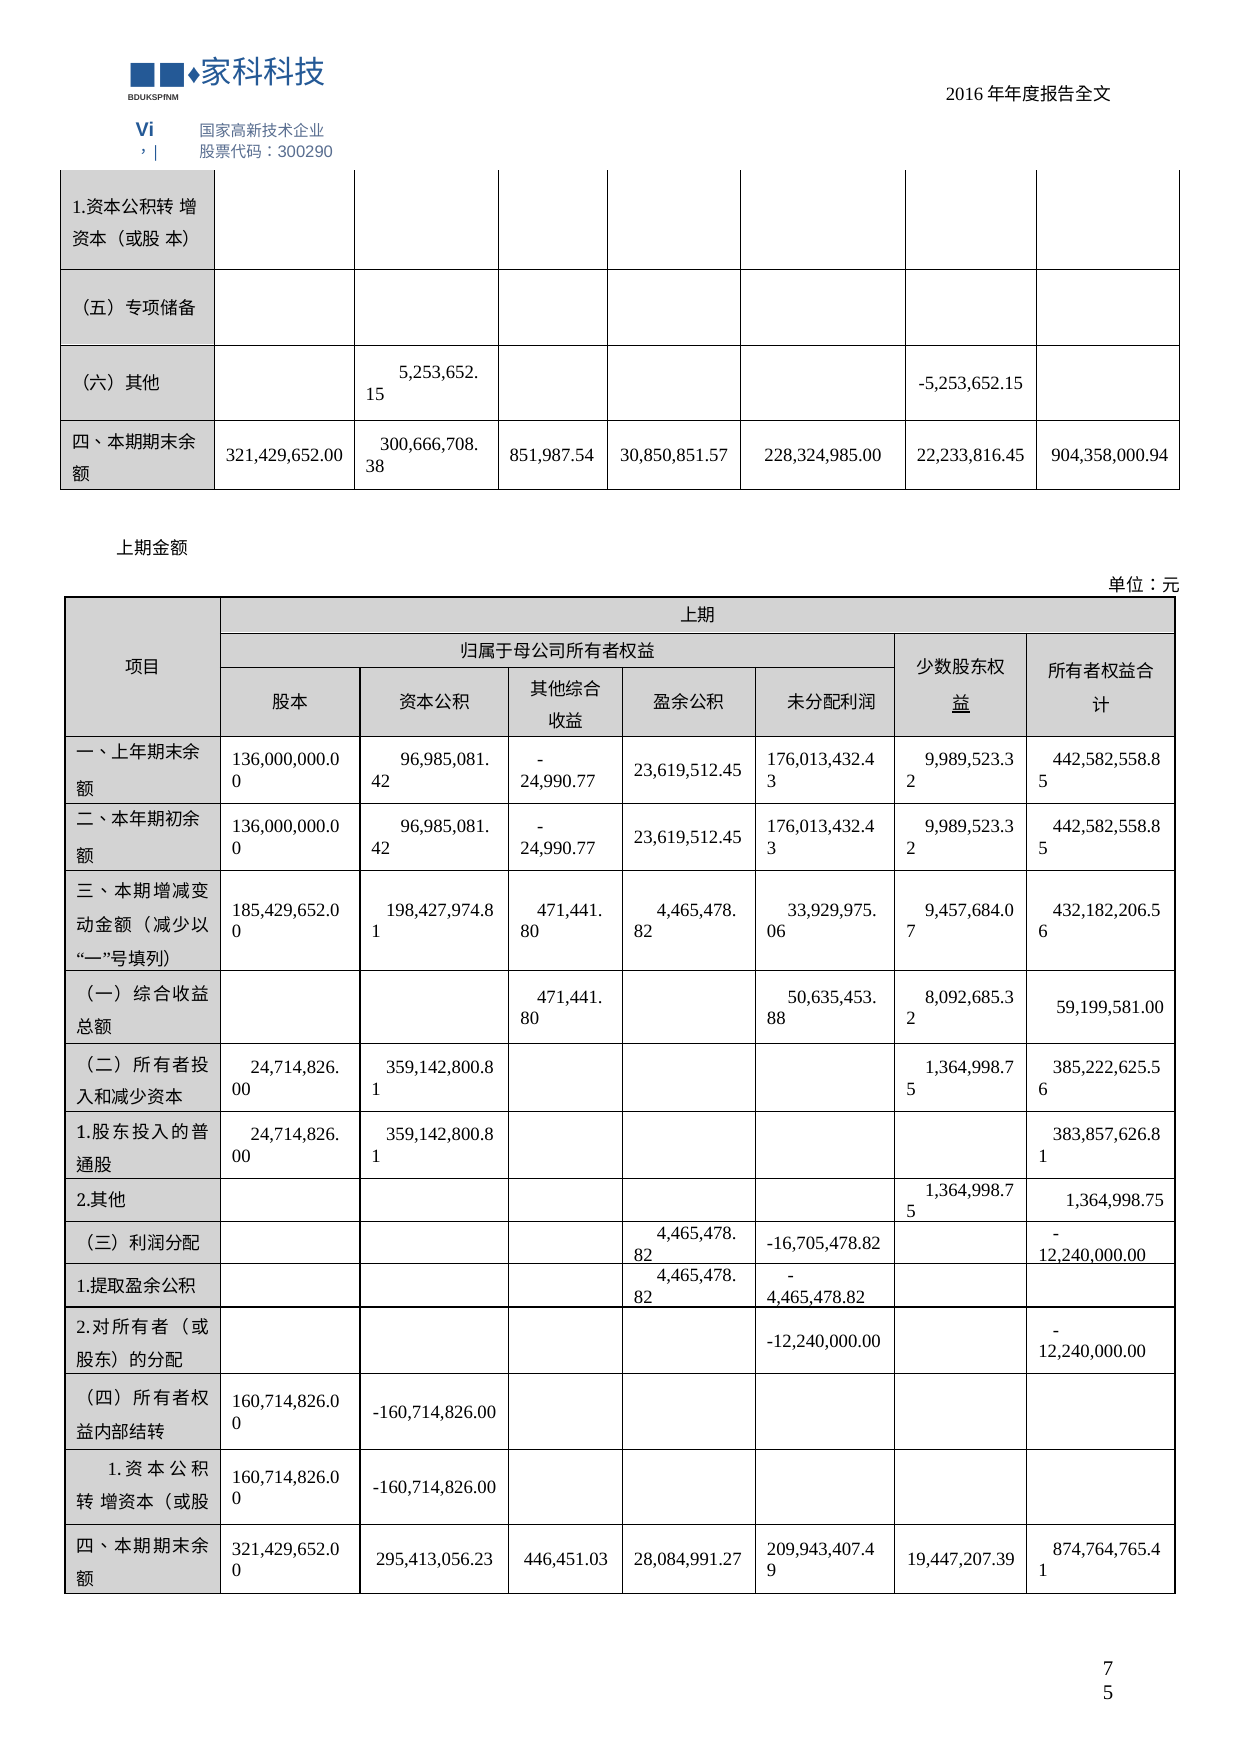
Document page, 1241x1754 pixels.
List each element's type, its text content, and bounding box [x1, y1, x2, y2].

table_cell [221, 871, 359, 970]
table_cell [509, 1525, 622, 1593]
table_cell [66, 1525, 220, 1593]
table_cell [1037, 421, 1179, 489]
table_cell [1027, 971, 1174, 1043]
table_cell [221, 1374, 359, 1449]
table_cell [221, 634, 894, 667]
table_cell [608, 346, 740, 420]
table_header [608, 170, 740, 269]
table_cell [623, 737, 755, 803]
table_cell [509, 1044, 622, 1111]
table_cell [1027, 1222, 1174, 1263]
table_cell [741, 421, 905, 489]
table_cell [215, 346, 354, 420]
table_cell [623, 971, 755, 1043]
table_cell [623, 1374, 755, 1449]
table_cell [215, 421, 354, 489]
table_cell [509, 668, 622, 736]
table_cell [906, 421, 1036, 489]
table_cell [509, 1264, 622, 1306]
text Vi 国家高新技术企业 [60, 117, 1179, 141]
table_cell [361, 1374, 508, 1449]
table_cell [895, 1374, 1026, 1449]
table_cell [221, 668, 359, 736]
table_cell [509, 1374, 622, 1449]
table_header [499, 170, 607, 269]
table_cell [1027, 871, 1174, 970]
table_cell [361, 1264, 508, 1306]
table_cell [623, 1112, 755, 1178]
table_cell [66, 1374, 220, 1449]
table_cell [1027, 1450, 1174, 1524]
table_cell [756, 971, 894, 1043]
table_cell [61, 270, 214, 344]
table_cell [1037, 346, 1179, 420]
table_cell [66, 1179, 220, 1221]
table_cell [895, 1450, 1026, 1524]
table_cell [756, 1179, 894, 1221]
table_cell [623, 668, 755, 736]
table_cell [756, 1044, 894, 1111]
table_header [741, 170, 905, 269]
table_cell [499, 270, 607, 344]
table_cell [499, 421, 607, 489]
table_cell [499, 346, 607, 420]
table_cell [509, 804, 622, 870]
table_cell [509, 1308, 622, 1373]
text 单位：元 [60, 572, 1179, 596]
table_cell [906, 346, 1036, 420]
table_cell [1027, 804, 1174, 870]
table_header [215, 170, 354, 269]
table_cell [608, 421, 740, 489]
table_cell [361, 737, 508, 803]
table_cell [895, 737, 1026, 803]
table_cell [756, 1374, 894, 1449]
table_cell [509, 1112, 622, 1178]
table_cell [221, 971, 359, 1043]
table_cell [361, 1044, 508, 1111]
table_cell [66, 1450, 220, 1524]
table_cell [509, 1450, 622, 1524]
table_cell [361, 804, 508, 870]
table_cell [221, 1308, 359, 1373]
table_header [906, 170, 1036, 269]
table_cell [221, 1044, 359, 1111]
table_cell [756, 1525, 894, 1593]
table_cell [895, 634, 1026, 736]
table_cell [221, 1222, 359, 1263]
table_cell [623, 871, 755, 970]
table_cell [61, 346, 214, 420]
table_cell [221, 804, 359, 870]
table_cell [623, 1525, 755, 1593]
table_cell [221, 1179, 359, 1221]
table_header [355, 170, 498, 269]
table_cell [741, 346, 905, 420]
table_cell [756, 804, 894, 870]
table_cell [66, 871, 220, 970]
text ，| 股票代码：300290 [60, 141, 1179, 162]
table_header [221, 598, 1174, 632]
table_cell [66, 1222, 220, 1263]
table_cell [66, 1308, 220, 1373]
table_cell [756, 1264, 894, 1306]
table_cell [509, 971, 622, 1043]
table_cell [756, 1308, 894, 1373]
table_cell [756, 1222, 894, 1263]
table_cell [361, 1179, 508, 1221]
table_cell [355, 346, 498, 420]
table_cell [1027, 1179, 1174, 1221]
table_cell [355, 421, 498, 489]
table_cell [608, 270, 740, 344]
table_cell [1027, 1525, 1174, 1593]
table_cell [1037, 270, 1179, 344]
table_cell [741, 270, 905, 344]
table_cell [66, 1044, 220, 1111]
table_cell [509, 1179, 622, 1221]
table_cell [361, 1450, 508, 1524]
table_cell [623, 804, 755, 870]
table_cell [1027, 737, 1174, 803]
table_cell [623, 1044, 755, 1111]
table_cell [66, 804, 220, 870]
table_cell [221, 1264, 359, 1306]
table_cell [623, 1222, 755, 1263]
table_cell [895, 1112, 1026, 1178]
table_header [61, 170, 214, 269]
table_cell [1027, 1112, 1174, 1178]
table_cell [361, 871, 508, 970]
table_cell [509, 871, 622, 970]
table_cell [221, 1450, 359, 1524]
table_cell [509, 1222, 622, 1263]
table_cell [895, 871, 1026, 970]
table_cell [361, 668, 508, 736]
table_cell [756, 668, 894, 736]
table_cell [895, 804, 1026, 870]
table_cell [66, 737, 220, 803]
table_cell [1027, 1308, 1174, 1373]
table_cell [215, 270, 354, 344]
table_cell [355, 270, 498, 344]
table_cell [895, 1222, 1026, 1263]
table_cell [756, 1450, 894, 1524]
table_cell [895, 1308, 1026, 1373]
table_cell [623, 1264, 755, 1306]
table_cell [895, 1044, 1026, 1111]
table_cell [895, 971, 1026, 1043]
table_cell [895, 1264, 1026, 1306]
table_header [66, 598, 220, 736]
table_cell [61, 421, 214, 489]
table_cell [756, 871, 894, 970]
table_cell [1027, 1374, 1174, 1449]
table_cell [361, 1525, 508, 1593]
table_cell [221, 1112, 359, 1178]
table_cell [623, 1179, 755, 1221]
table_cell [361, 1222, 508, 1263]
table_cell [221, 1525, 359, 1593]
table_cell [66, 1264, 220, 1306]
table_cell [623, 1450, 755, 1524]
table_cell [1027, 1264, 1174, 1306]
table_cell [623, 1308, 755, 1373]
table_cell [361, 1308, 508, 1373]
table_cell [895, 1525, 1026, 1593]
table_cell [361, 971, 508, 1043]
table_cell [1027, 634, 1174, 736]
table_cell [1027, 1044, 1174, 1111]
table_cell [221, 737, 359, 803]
text 上期金额 [60, 536, 1179, 560]
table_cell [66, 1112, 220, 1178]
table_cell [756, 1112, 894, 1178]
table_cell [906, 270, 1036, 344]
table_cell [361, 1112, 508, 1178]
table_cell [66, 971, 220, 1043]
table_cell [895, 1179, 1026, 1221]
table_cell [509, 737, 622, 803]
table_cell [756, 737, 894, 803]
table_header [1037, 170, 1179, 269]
